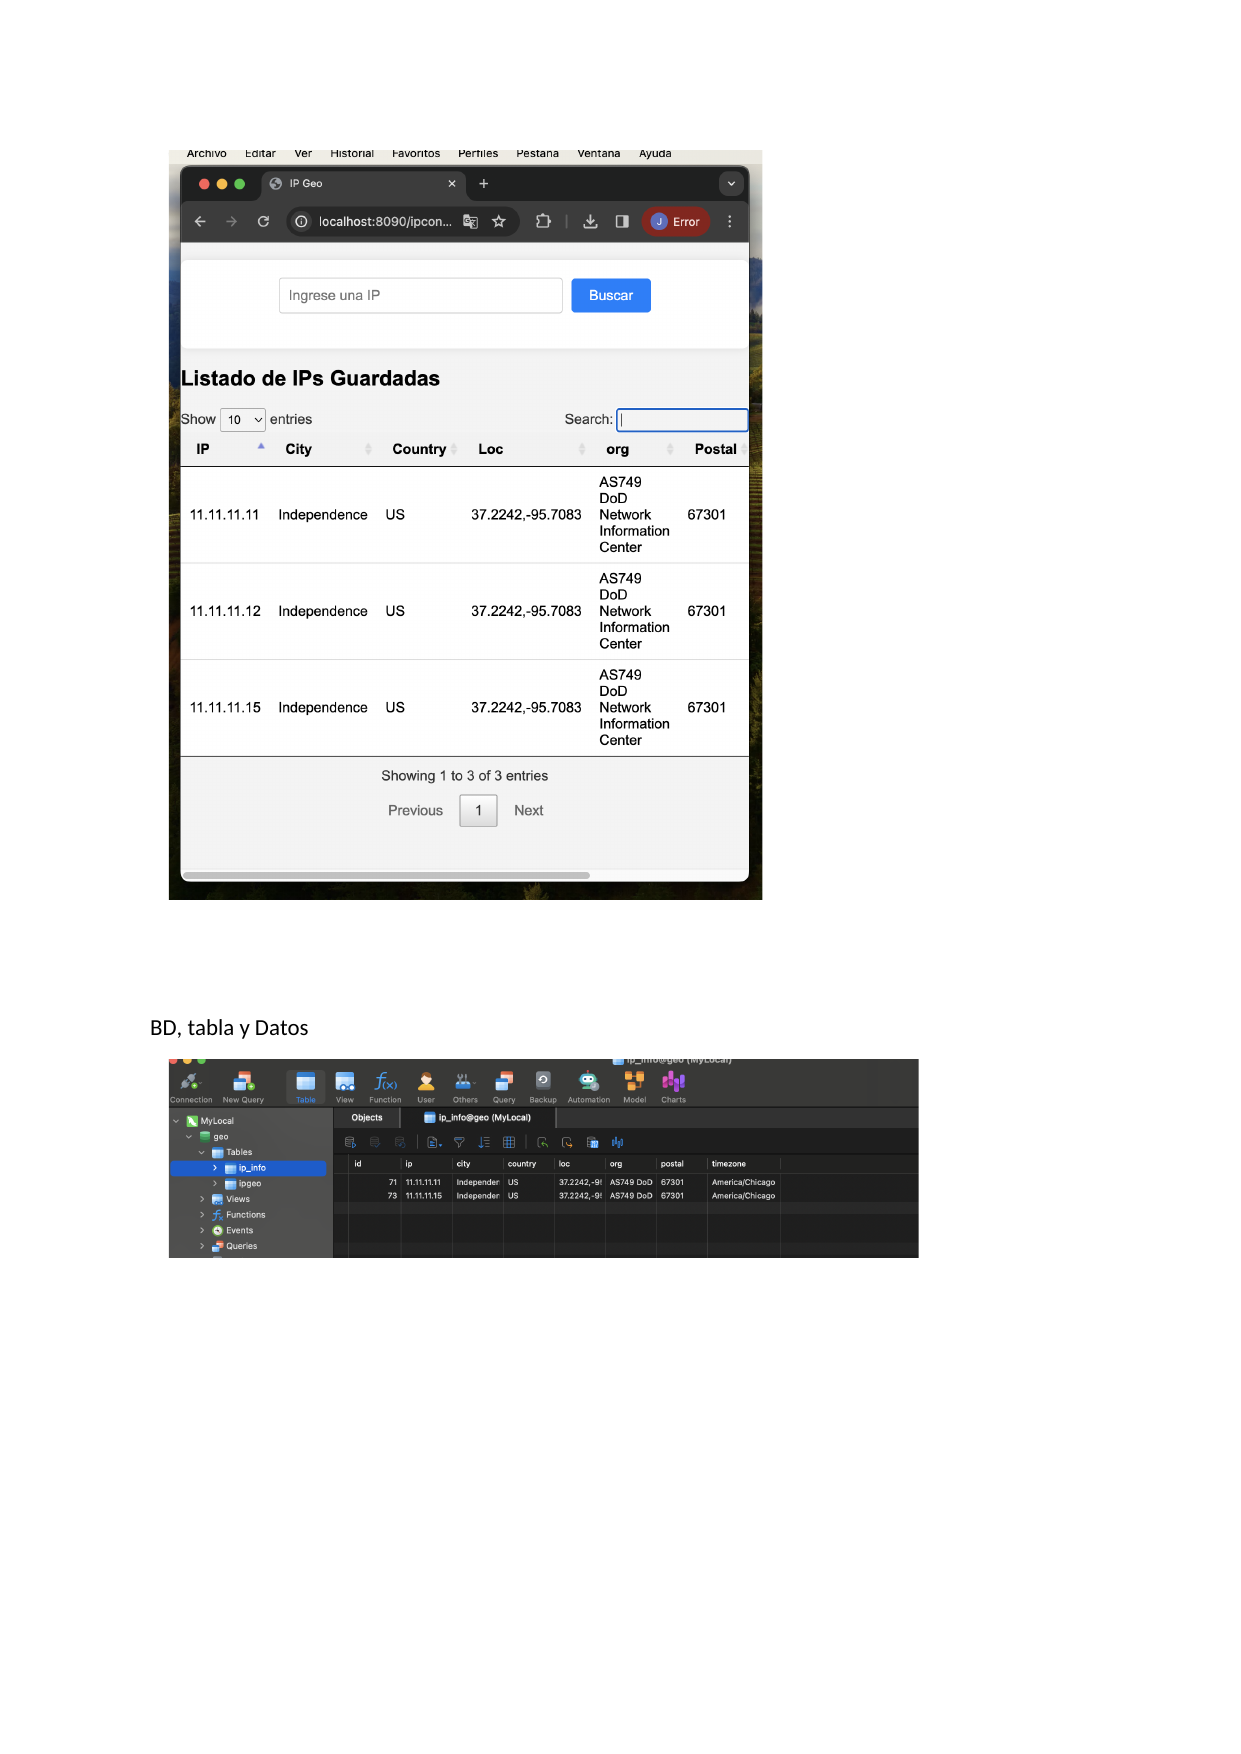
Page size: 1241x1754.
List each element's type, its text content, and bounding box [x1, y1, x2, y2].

text BD, tabla y Datos [150, 1013, 1090, 1041]
